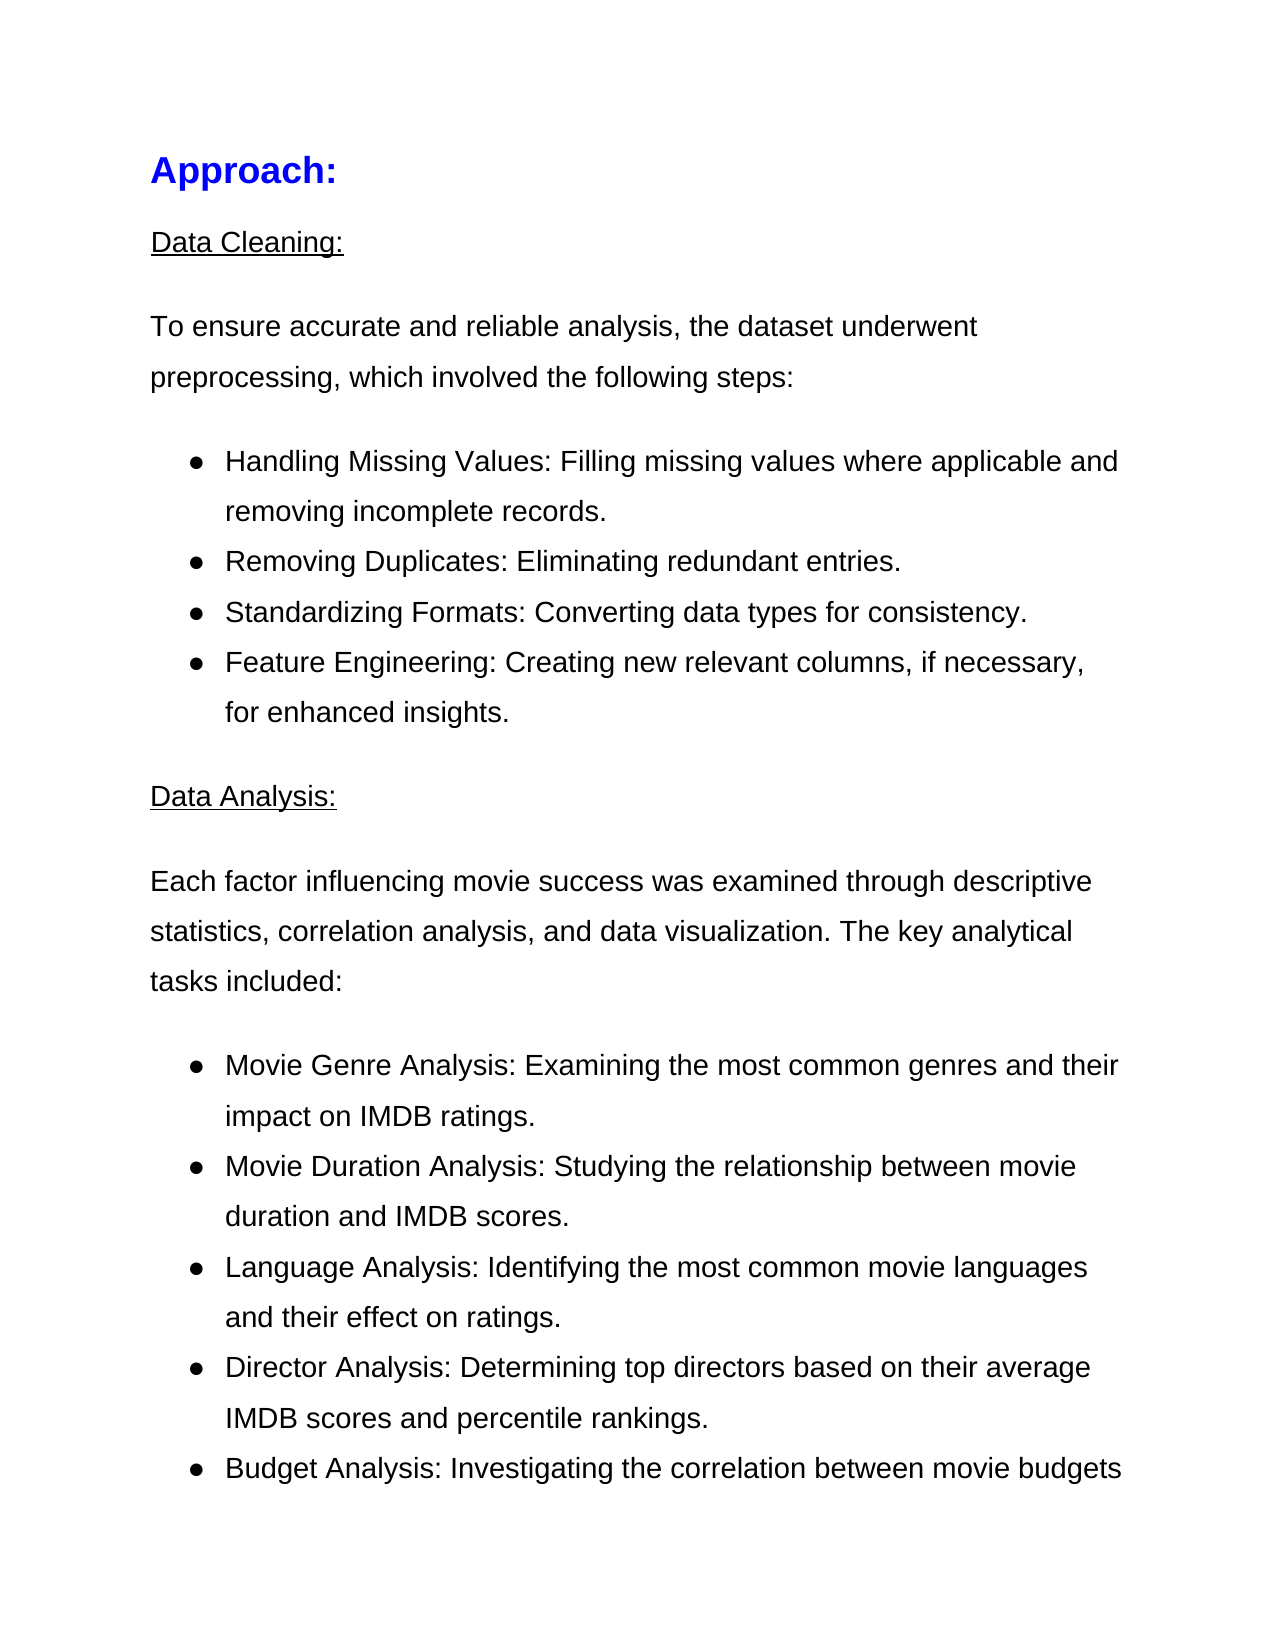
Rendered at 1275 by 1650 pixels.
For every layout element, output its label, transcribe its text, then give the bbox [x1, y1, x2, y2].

list Handling Missing Values: Filling missing values where applicable and removing incomplete records. [187, 444, 1125, 528]
text Data Analysis: [150, 779, 1125, 813]
text Each factor influencing movie success was examined through descriptive statistics, correlation analysis, and data visualization. The key analytical tasks included: [150, 864, 1125, 998]
list Movie Genre Analysis: Examining the most common genres and their impact on IMDB ratings. [187, 1048, 1125, 1132]
list Removing Duplicates: Eliminating redundant entries. [187, 544, 1125, 578]
list Feature Engineering: Creating new relevant columns, if necessary, for enhanced insights. [187, 645, 1125, 729]
text Approach: [150, 148, 1125, 191]
list Movie Duration Analysis: Studying the relationship between movie duration and IMDB scores. [187, 1149, 1125, 1233]
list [187, 1451, 1125, 1484]
list Director Analysis: Determining top directors based on their average IMDB scores and percentile rankings. [187, 1350, 1125, 1434]
list Language Analysis: Identifying the most common movie languages and their effect on ratings. [187, 1250, 1125, 1333]
list Standardizing Formats: Converting data types for consistency. [187, 595, 1125, 628]
text Data Cleaning: [151, 225, 1125, 259]
text To ensure accurate and reliable analysis, the dataset underwent preprocessing, which involved the following steps: [150, 309, 1125, 393]
